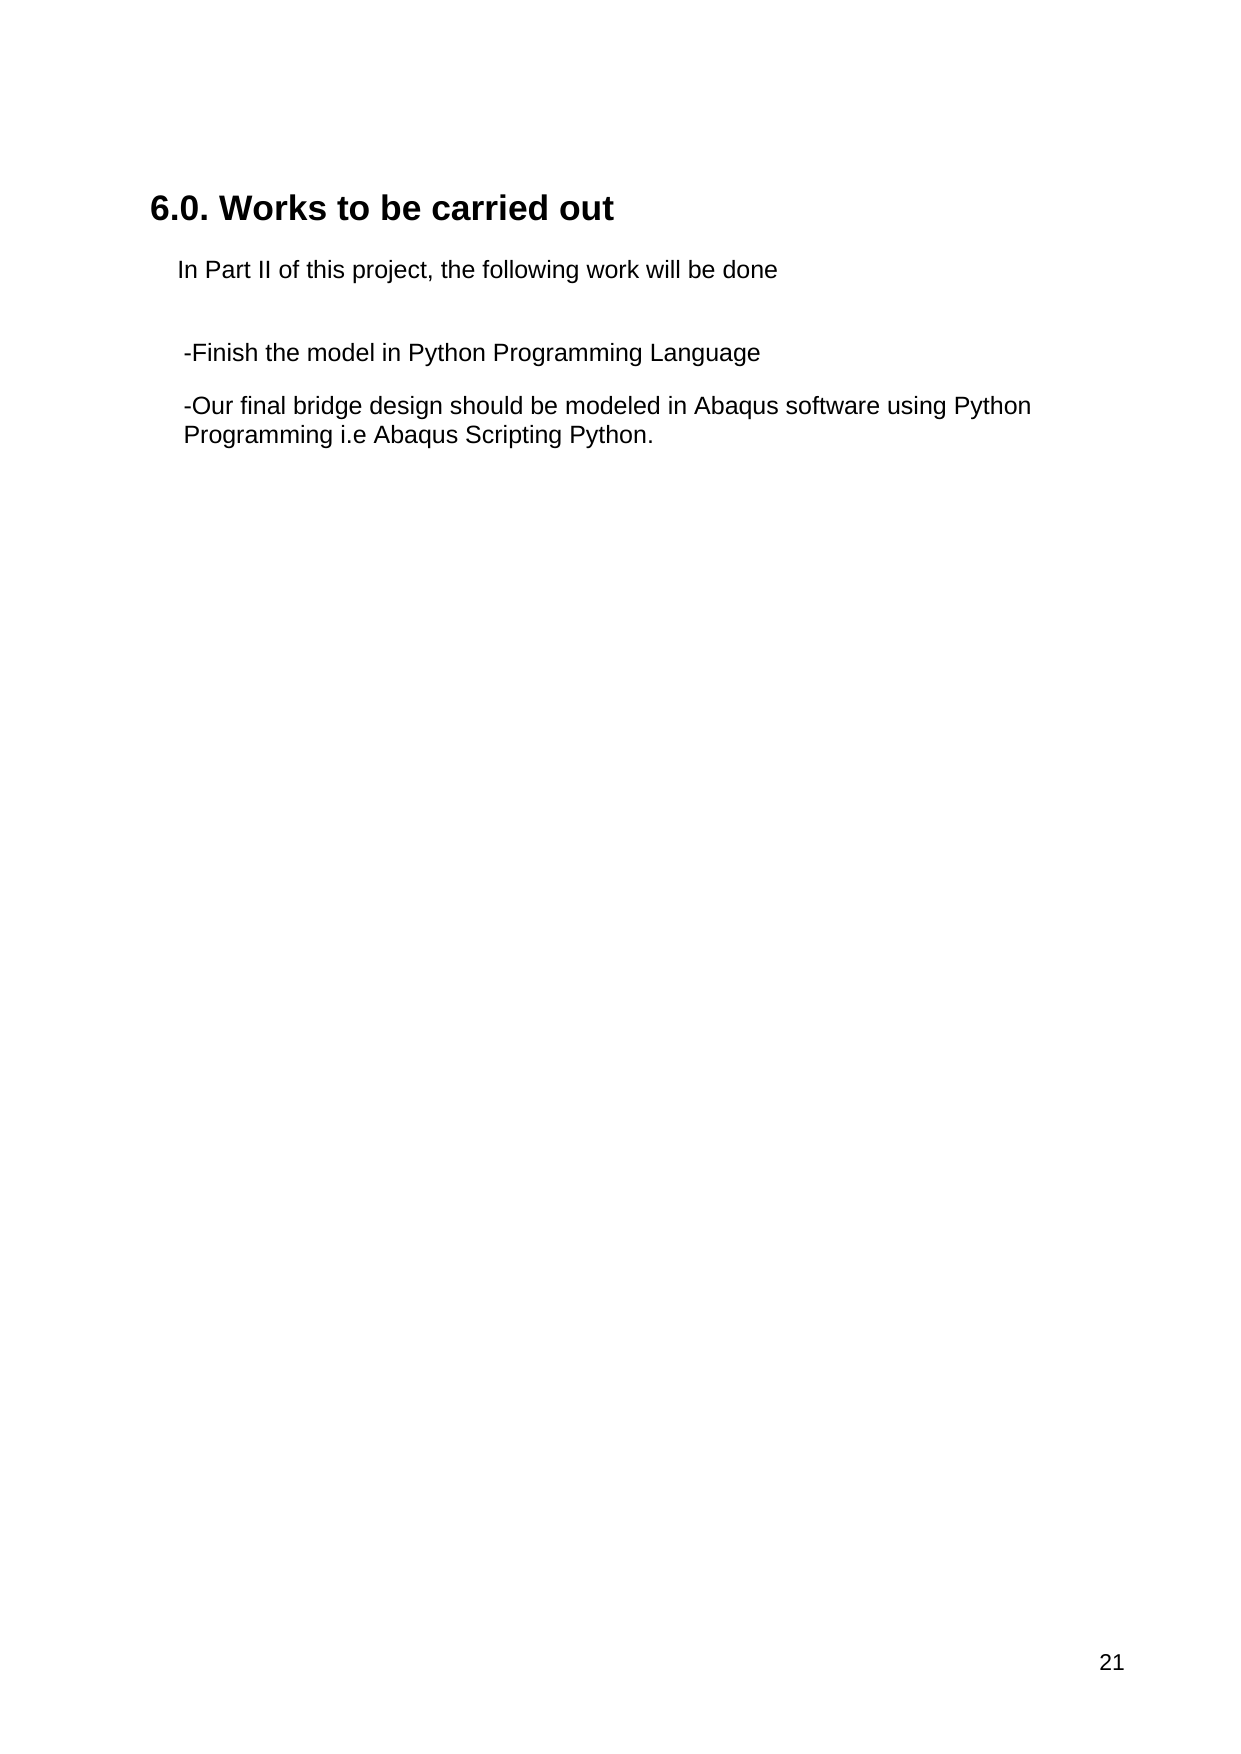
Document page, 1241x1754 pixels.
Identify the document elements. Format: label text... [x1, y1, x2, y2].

subtitle 6.0. Works to be carried out [150, 187, 1124, 228]
text -Our final bridge design should be modeled in Abaqus software using Python Programming i.e Abaqus Scripting Python. [183, 391, 1124, 449]
text -Finish the model in Python Programming Language [183, 337, 1124, 366]
text In Part II of this project, the following work will be done [177, 255, 1124, 284]
